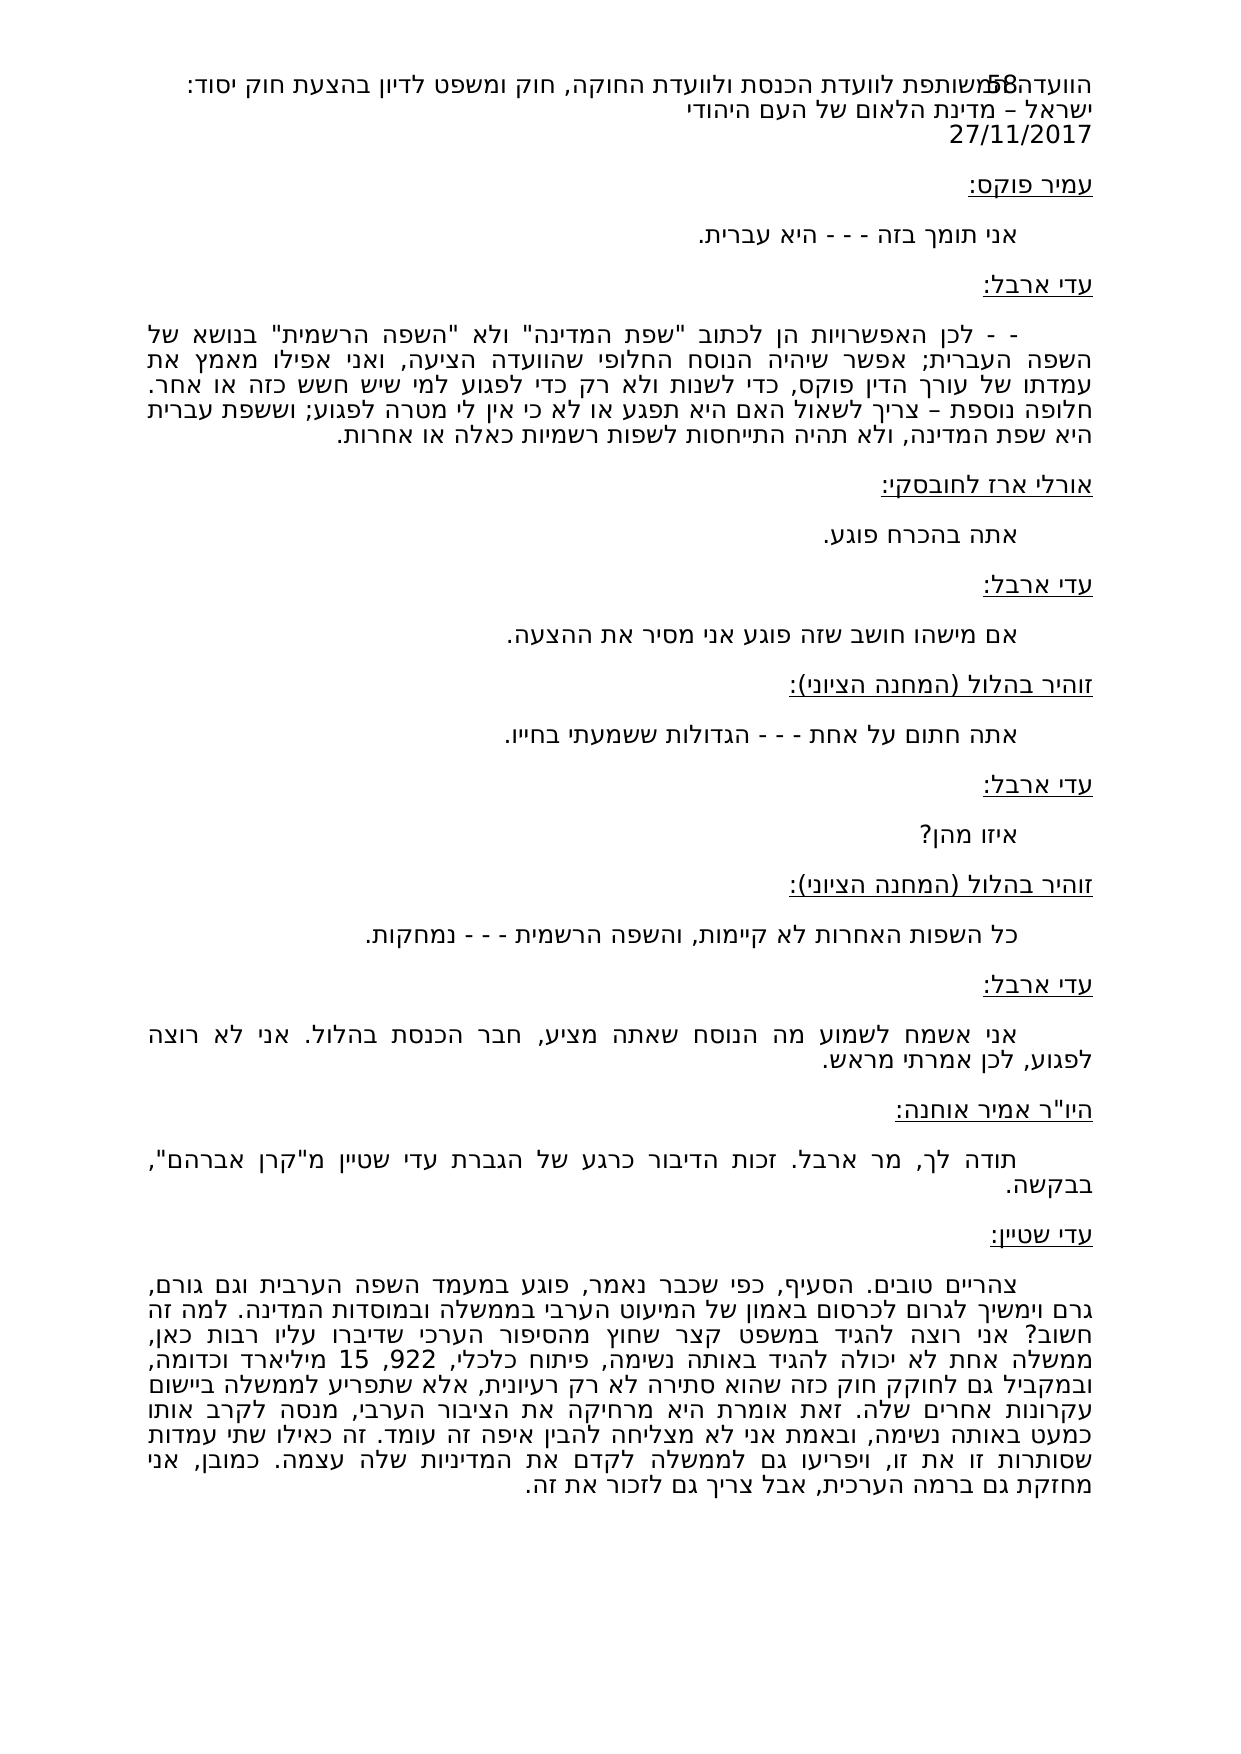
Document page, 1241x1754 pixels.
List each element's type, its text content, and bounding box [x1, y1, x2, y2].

text כל השפות האחרות לא קיימות, והשפה הרשמית - - - נמחקות. [147, 924, 1093, 949]
text אני אשמח לשמוע מה הנוסח שאתה מציע, חבר הכנסת בהלול. אני לא רוצה לפגוע, לכן אמרתי מראש. [147, 1024, 1093, 1074]
text זוהיר בהלול (המחנה הציוני): [147, 674, 1093, 699]
text היו"ר אמיר אוחנה: [147, 1099, 1093, 1124]
text עדי ארבל: [147, 574, 1093, 599]
text אתה בהכרח פוגע. [147, 524, 1093, 549]
text עדי ארבל: [147, 274, 1093, 299]
text עדי ארבל: [147, 974, 1093, 999]
text איזו מהן? [147, 824, 1093, 849]
text עמיר פוקס: [147, 174, 1093, 199]
text אורלי ארז לחובסקי: [147, 474, 1093, 499]
text אתה חתום על אחת - - - הגדולות ששמעתי בחייו. [147, 724, 1093, 749]
text צהריים טובים. הסעיף, כפי שכבר נאמר, פוגע במעמד השפה הערבית וגם גורם, גרם וימשיך לגרום לכרסום באמון של המיעוט הערבי בממשלה ובמוסדות המדינה. למה זה חשוב? אני רוצה להגיד במשפט קצר שחוץ מהסיפור הערכי שדיברו עליו רבות כאן, ממשלה אחת לא יכולה להגיד באותה נשימה, פיתוח כלכלי, 922, 15 מיליארד וכדומה, ובמקביל גם לחוקק חוק כזה שהוא סתירה לא רק רעיונית, אלא שתפריע לממשלה ביישום עקרונות אחרים שלה. זאת אומרת היא מרחיקה את הציבור הערבי, מנסה לקרב אותו כמעט באותה נשימה, ובאמת אני לא מצליחה להבין איפה זה עומד. זה כאילו שתי עמדות שסותרות זו את זו, ויפריעו גם לממשלה לקדם את המדיניות שלה עצמה. כמובן, אני מחזקת גם ברמה הערכית, אבל צריך גם לזכור את זה. [147, 1274, 1093, 1499]
text זוהיר בהלול (המחנה הציוני): [147, 874, 1093, 899]
text עדי ארבל: [147, 774, 1093, 799]
text אם מישהו חושב שזה פוגע אני מסיר את ההצעה. [147, 624, 1093, 649]
text תודה לך, מר ארבל. זכות הדיבור כרגע של הגברת עדי שטיין מ"קרן אברהם", בבקשה. [147, 1149, 1093, 1199]
text אני תומך בזה - - - היא עברית. [147, 224, 1093, 249]
text עדי שטיין: [147, 1224, 1093, 1249]
text - - לכן האפשרויות הן לכתוב "שפת המדינה" ולא "השפה הרשמית" בנושא של השפה העברית; אפשר שיהיה הנוסח החלופי שהוועדה הציעה, ואני אפילו מאמץ את עמדתו של עורך הדין פוקס, כדי לשנות ולא רק כדי לפגוע למי שיש חשש כזה או אחר. חלופה נוספת – צריך לשאול האם היא תפגע או לא כי אין לי מטרה לפגוע; וששפת עברית היא שפת המדינה, ולא תהיה התייחסות לשפות רשמיות כאלה או אחרות. [147, 324, 1093, 449]
